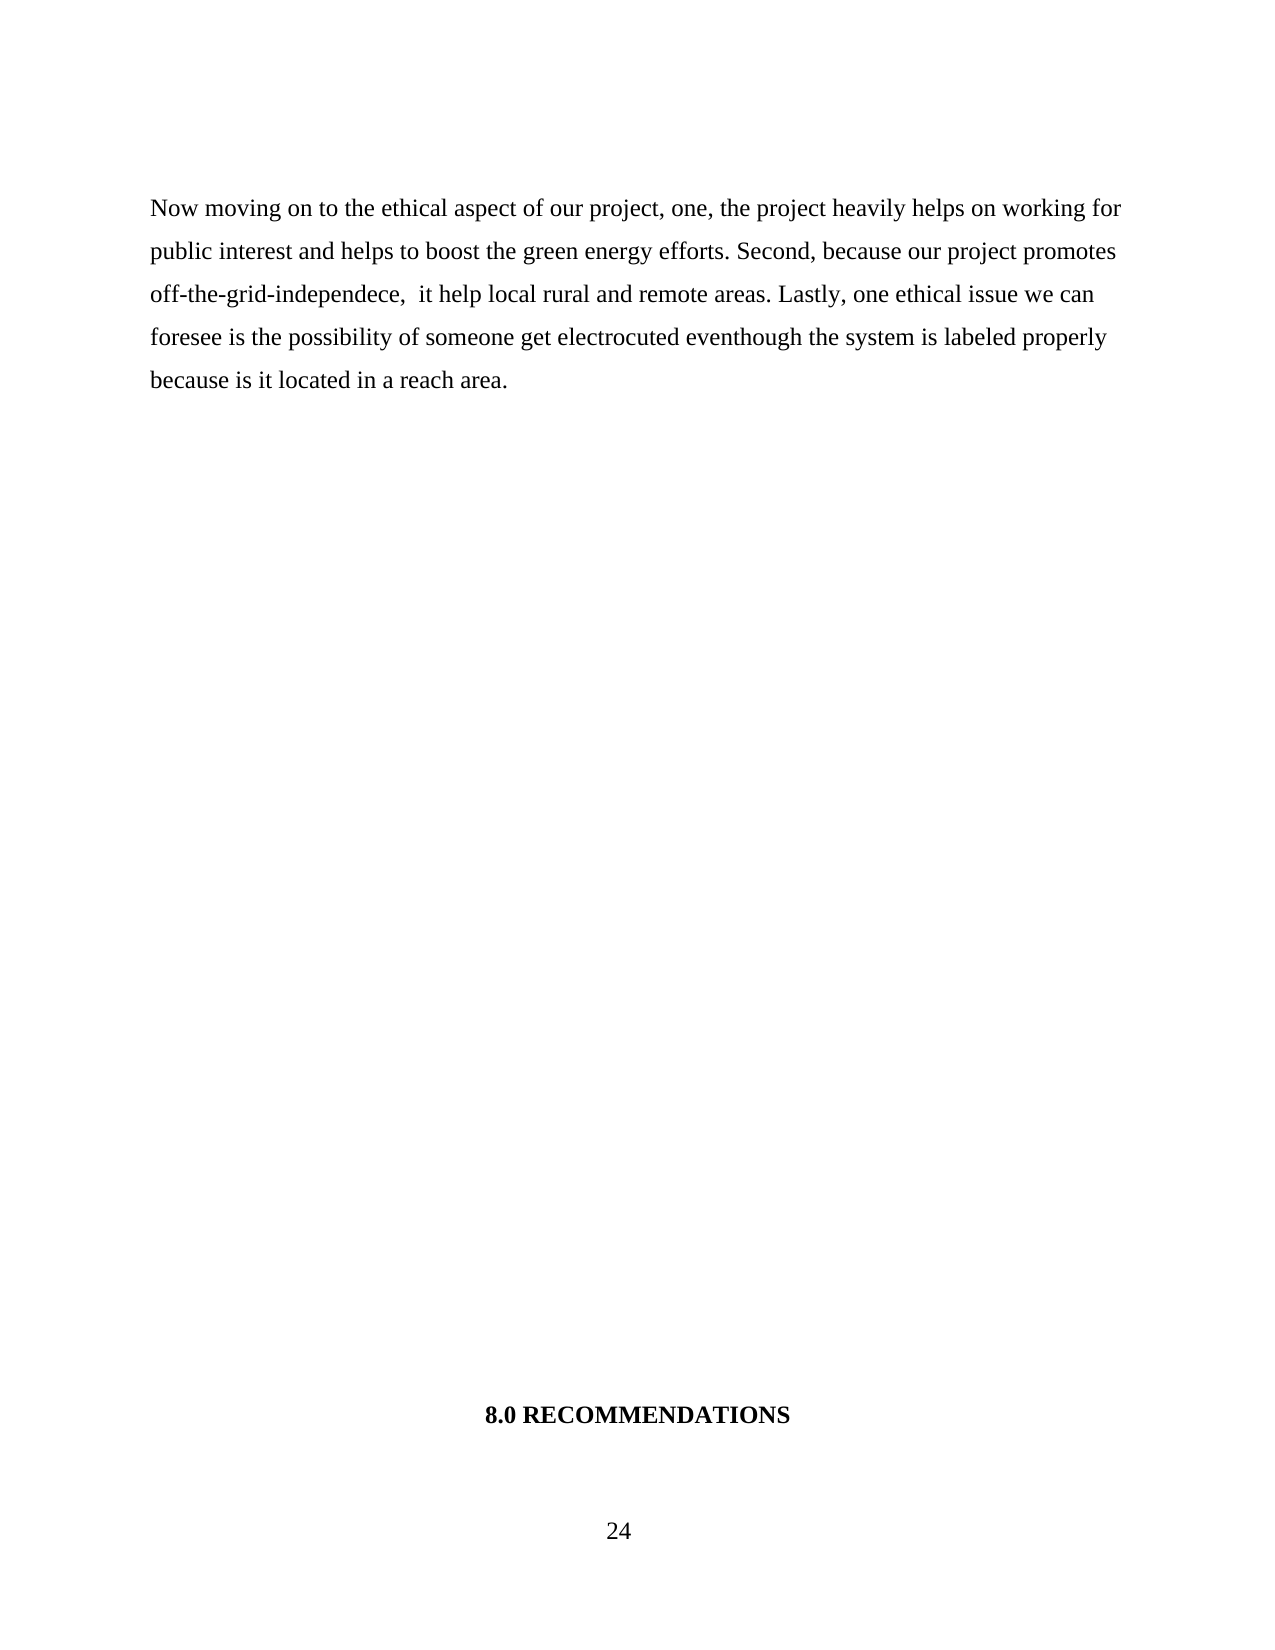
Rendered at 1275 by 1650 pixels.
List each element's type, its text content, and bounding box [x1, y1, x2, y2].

text 8.0 RECOMMENDATIONS [150, 1401, 1125, 1429]
text Now moving on to the ethical aspect of our project, one, the project heavily helps on working for public interest and helps to boost the green energy efforts. Second, because our project promotes off-the-grid-independece, it help local rural and remote areas. Lastly, one ethical issue we can foresee is the possibility of someone get electrocuted eventhough the system is labeled properly because is it located in a reach area. [150, 193, 1125, 394]
